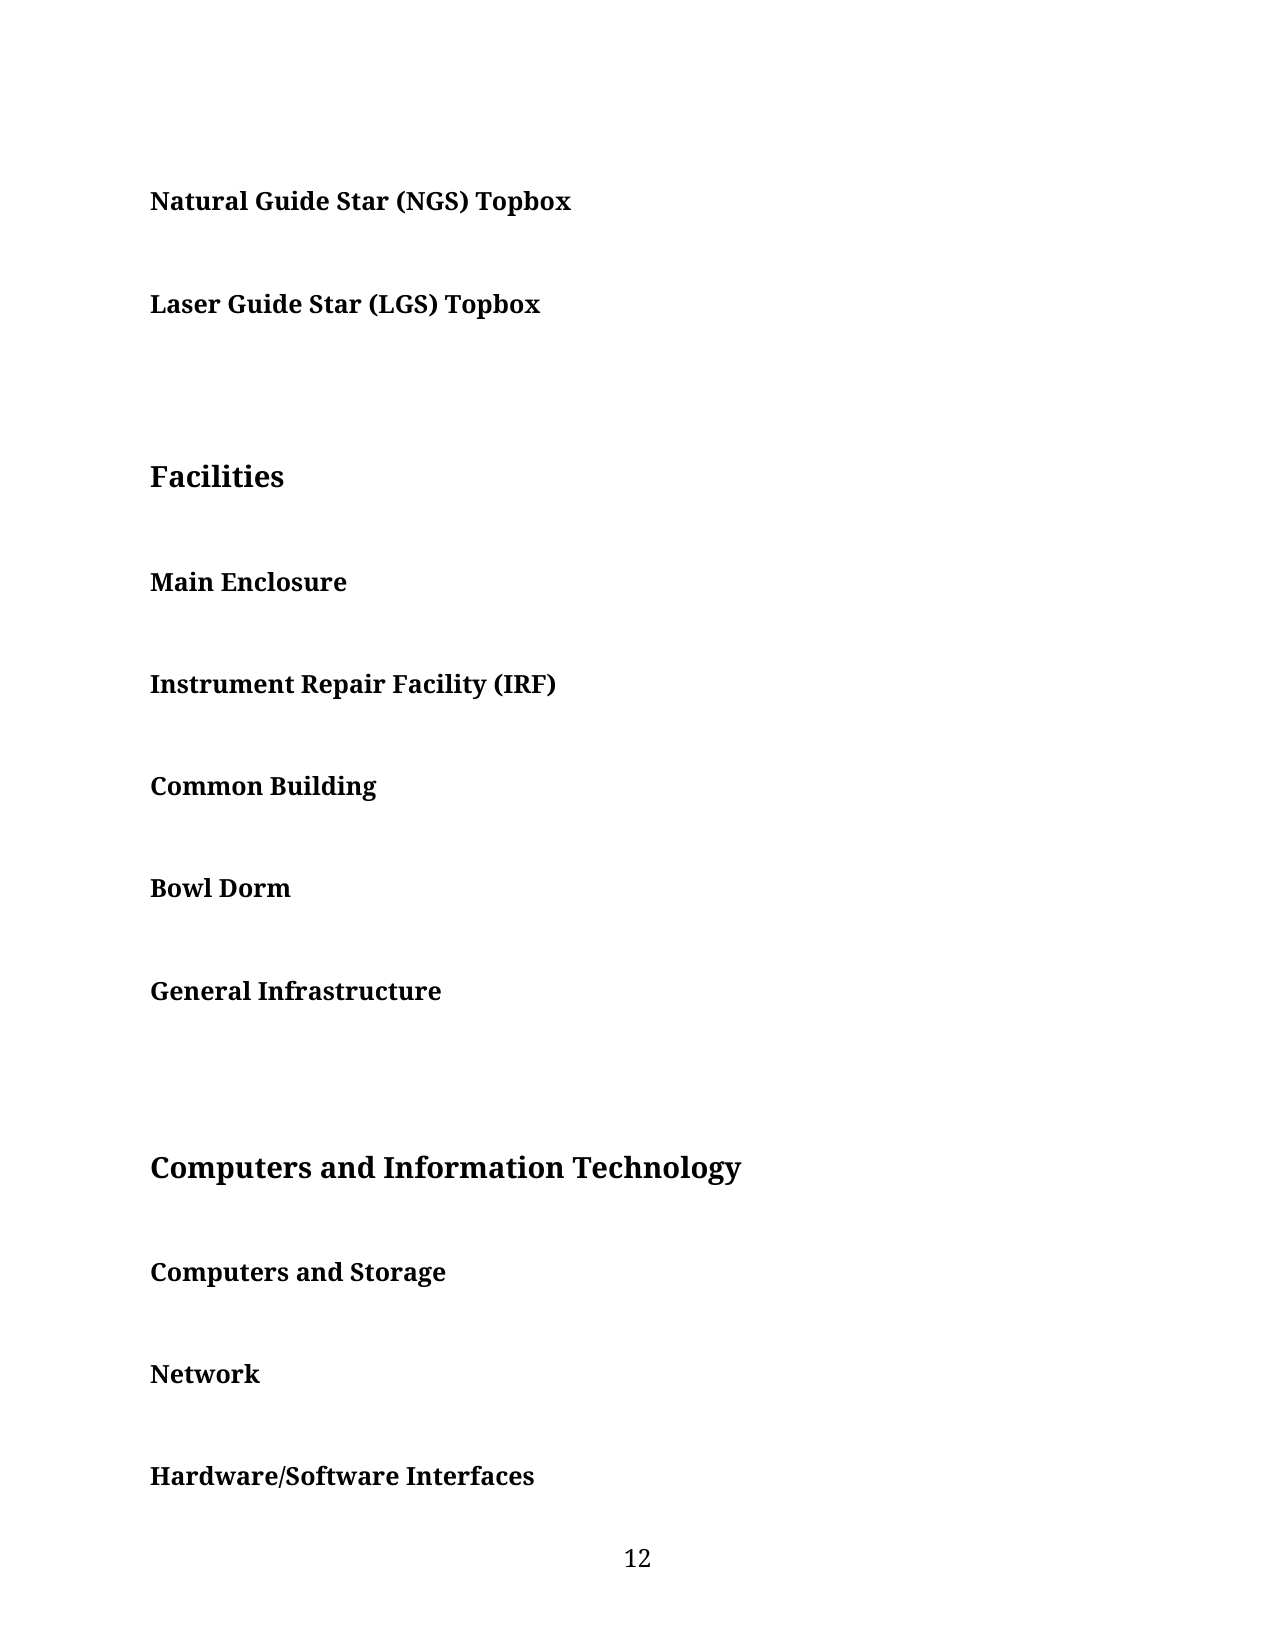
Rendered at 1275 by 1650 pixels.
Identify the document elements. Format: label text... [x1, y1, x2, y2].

text Bowl Dorm [150, 871, 1125, 905]
text Network [150, 1357, 1125, 1391]
text Computers and Storage [150, 1255, 1125, 1289]
text Facilities [150, 457, 1125, 496]
text Laser Guide Star (LGS) Topbox [150, 286, 1125, 320]
text Instrument Repair Facility (IRF) [150, 667, 1125, 701]
subtitle Computers and Information Technology [150, 1147, 1125, 1187]
text Natural Guide Star (NGS) Topbox [150, 184, 1125, 218]
text Main Enclosure [150, 564, 1125, 598]
text Common Building [150, 769, 1125, 803]
text General Infrastructure [150, 973, 1125, 1007]
text Hardware/Software Interfaces [150, 1459, 1125, 1493]
